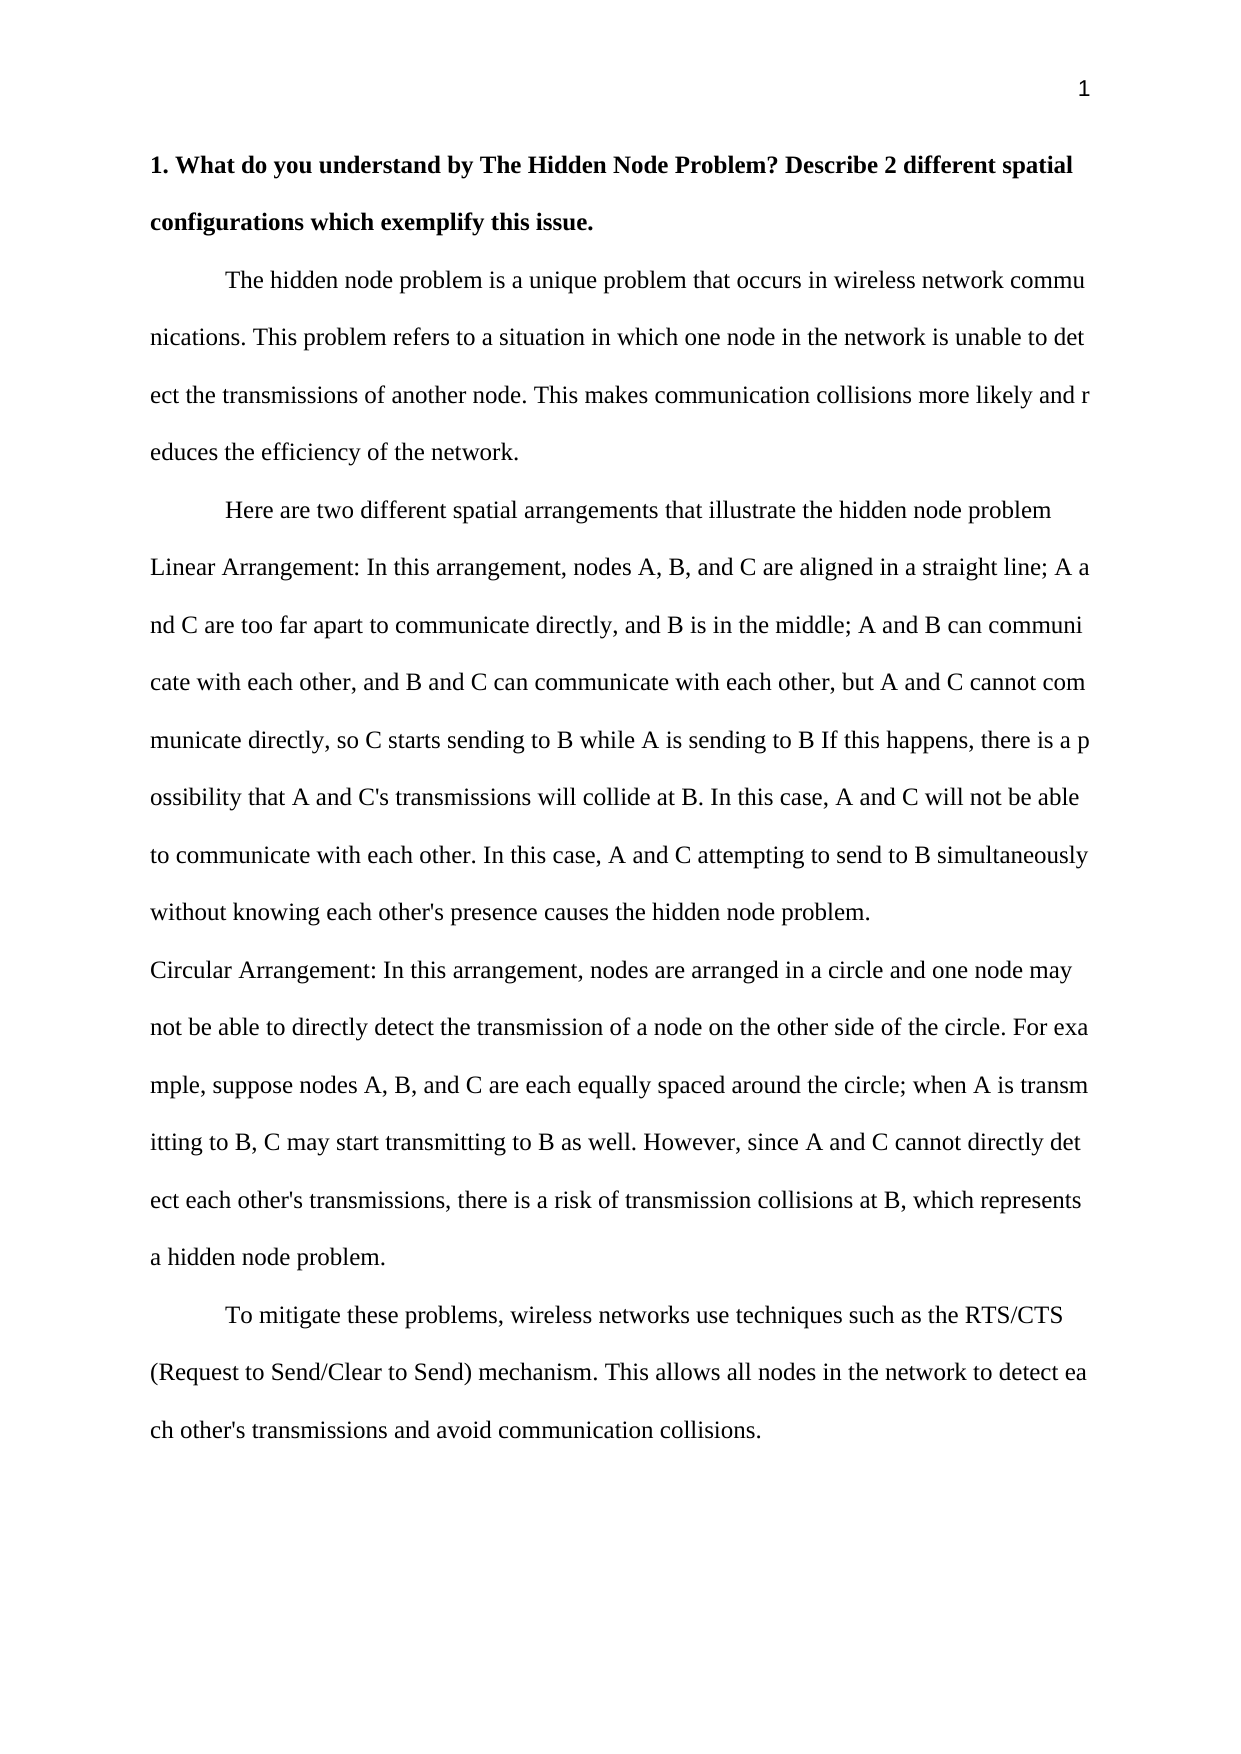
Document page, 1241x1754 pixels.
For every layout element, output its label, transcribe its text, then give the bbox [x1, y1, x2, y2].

text Circular Arrangement: In this arrangement, nodes are arranged in a circle and one node may not be able to directly detect the transmission of a node on the other side of the circle. For example, suppose nodes A, B, and C are each equally spaced around the circle; when A is transmitting to B, C may start transmitting to B as well. However, since A and C cannot directly detect each other's transmissions, there is a risk of transmission collisions at B, which represents a hidden node problem. [150, 955, 1090, 1271]
text 1. What do you understand by The Hidden Node Problem? Describe 2 different spatial configurations which exemplify this issue. [150, 150, 1090, 236]
text Here are two different spatial arrangements that illustrate the hidden node problem [150, 495, 1090, 524]
text The hidden node problem is a unique problem that occurs in wireless network communications. This problem refers to a situation in which one node in the network is unable to detect the transmissions of another node. This makes communication collisions more likely and reduces the efficiency of the network. [150, 265, 1090, 466]
text Linear Arrangement: In this arrangement, nodes A, B, and C are aligned in a straight line; A and C are too far apart to communicate directly, and B is in the middle; A and B can communicate with each other, and B and C can communicate with each other, but A and C cannot communicate directly, so C starts sending to B while A is sending to B If this happens, there is a possibility that A and C's transmissions will collide at B. In this case, A and C will not be able to communicate with each other. In this case, A and C attempting to send to B simultaneously without knowing each other's presence causes the hidden node problem. [150, 552, 1090, 926]
text To mitigate these problems, wireless networks use techniques such as the RTS/CTS (Request to Send/Clear to Send) mechanism. This allows all nodes in the network to detect each other's transmissions and avoid communication collisions. [150, 1300, 1090, 1444]
